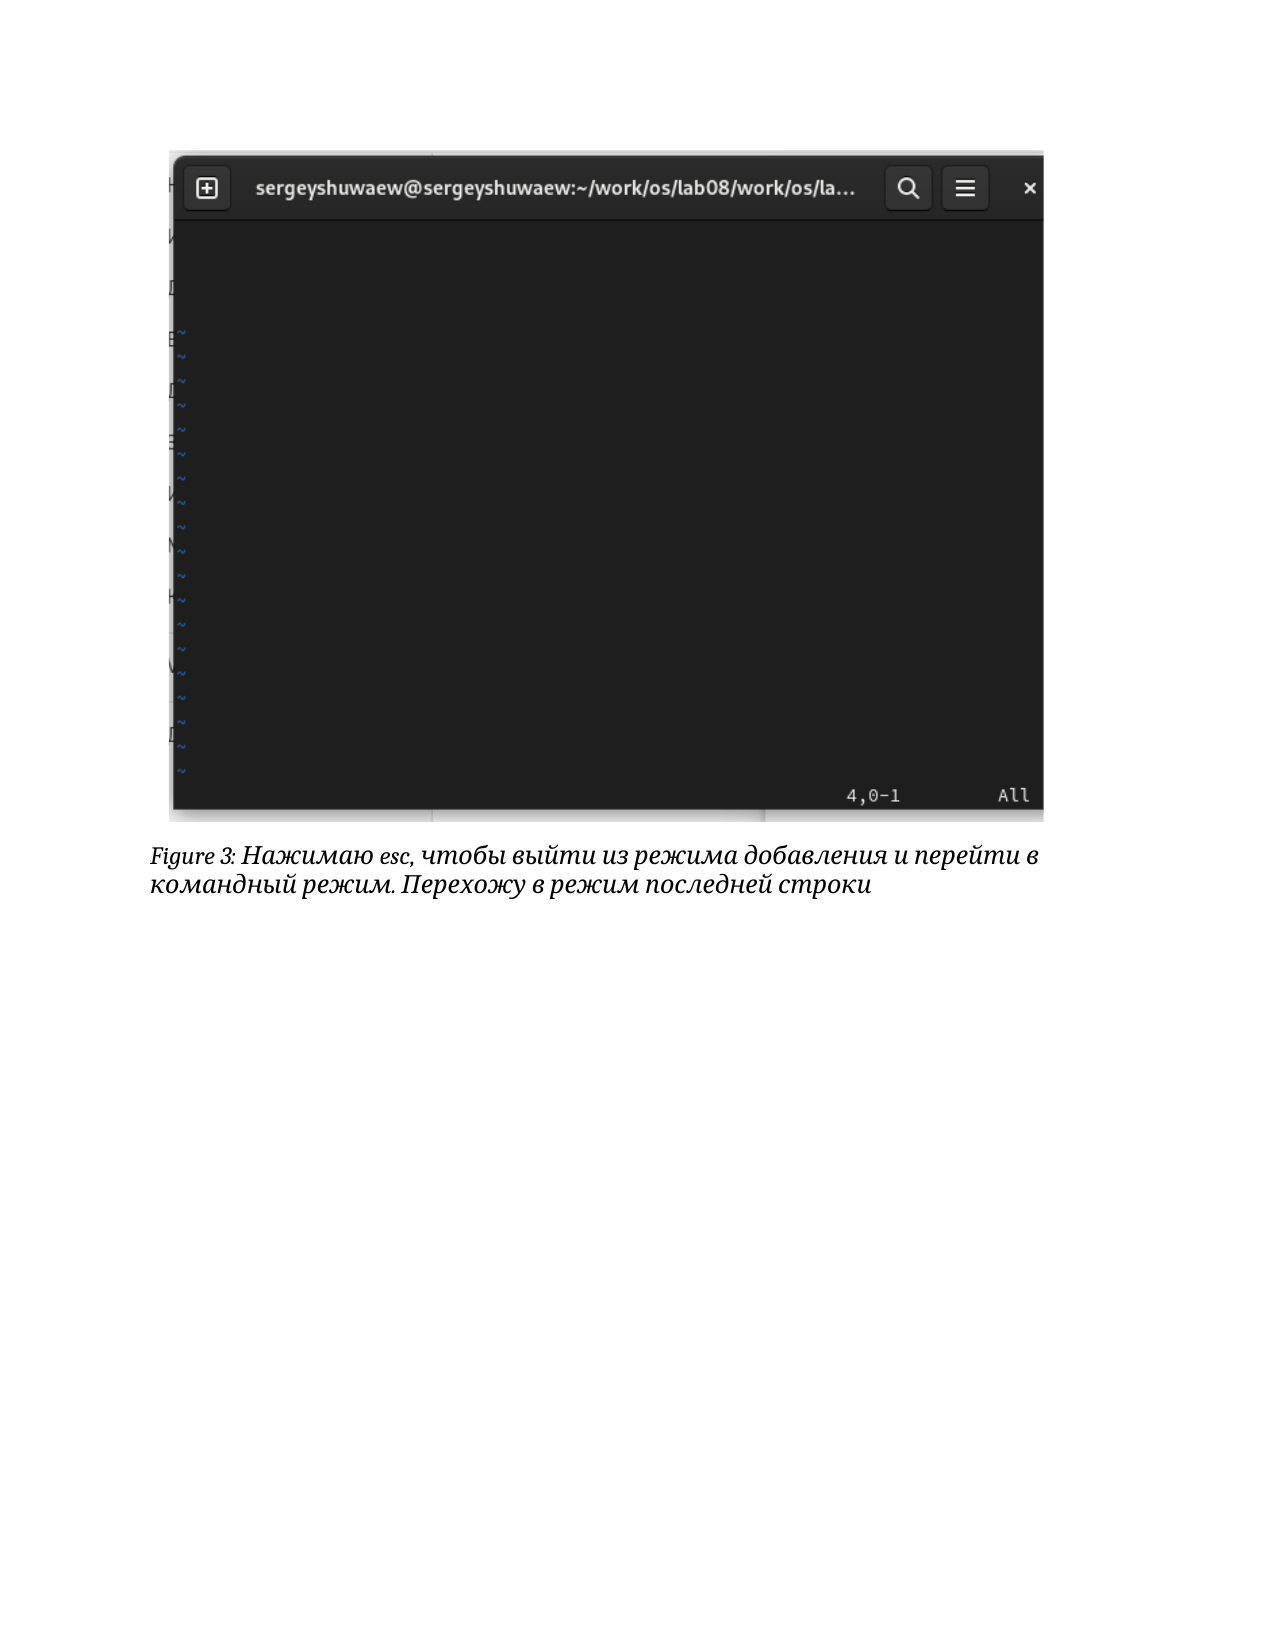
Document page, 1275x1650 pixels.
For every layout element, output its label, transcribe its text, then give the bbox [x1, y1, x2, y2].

text Figure 3: Нажимаю esc, чтобы выйти из режима добавления и перейти в командный режим. Перехожу в режим последней строки [150, 842, 1125, 899]
picture [168, 150, 1044, 822]
